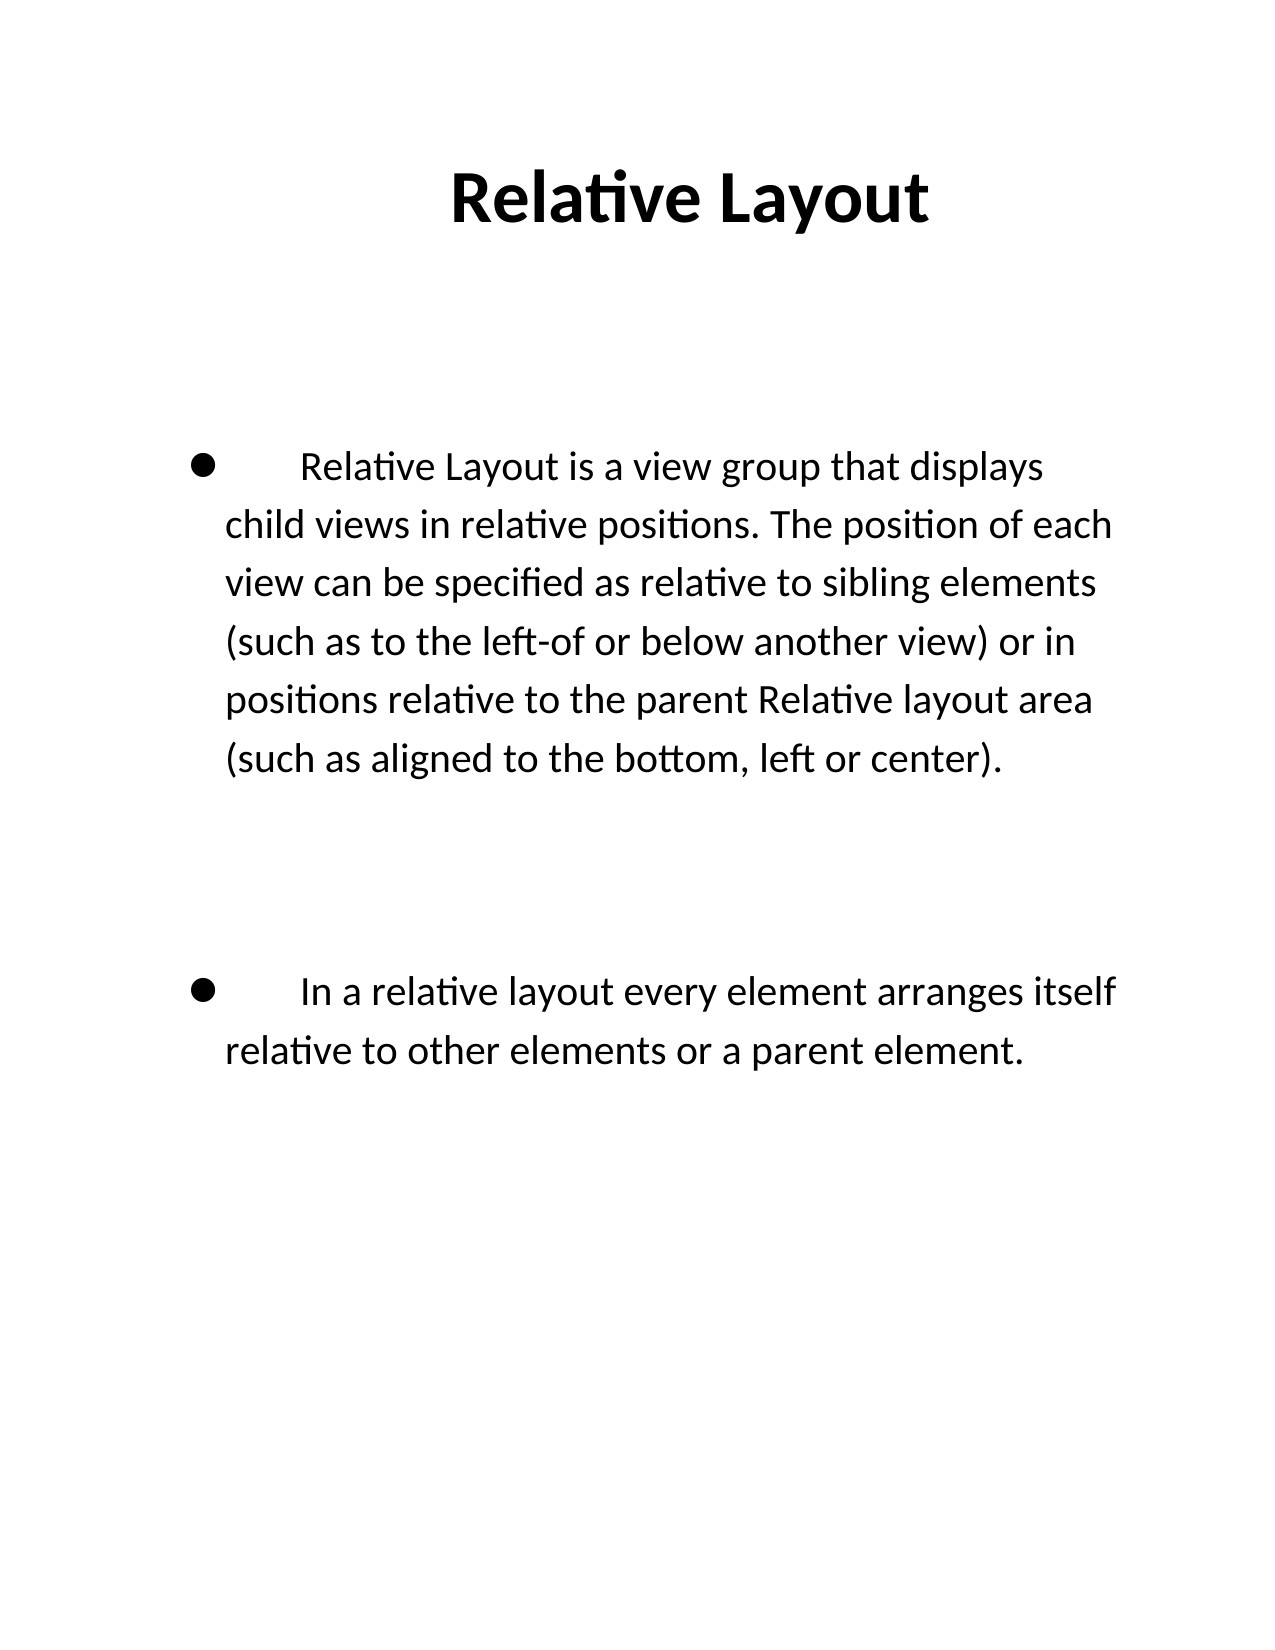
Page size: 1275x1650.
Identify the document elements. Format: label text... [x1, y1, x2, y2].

list Relative Layout [225, 150, 1125, 242]
list Relative Layout is a view group that displays child views in relative positions. The position of each view can be specified as relative to sibling elements (such as to the left-of or below another view) or in positions relative to the parent Relative layout area (such as aligned to the bottom, left or center). [187, 439, 1125, 782]
list In a relative layout every element arranges itself relative to other elements or a parent element. [187, 965, 1125, 1075]
